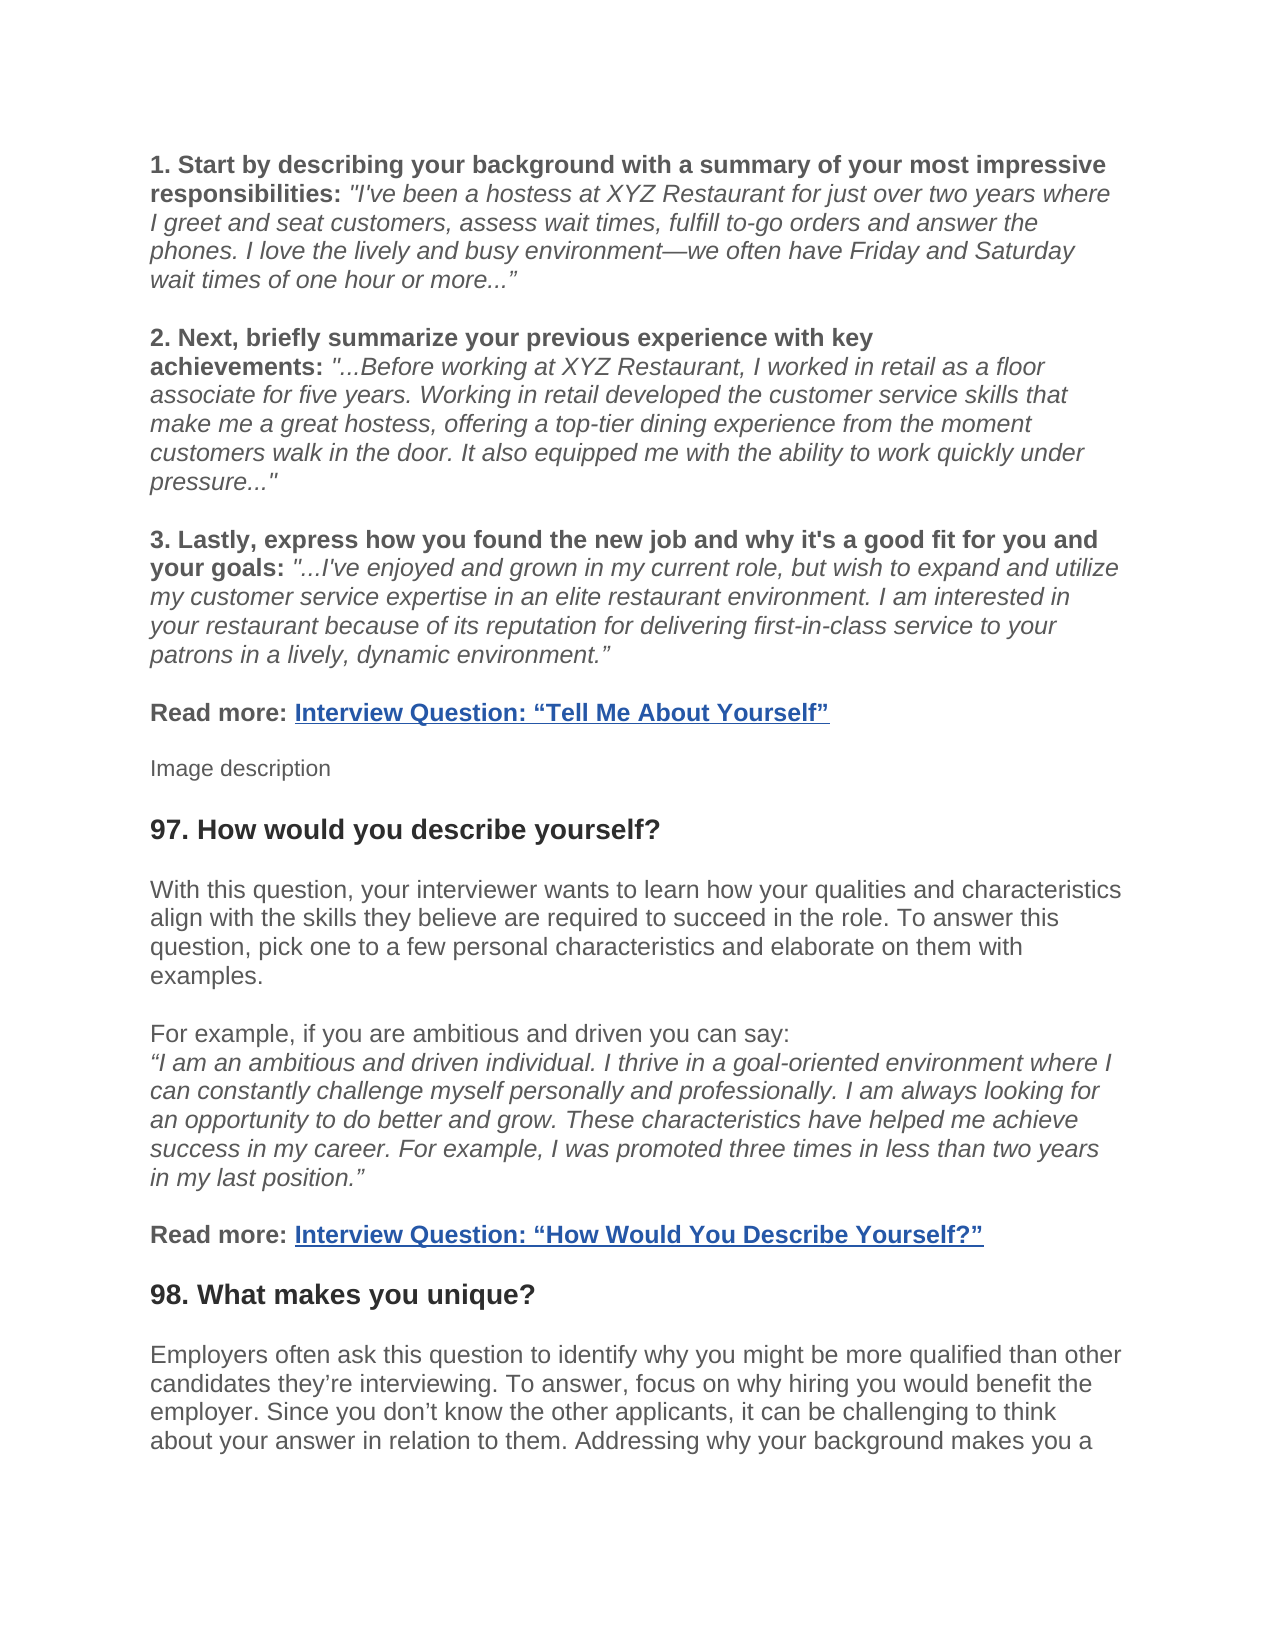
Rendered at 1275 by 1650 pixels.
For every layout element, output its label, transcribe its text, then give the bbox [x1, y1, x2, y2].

text 2. Next, briefly summarize your previous experience with key achievements: "...Before working at XYZ Restaurant, I worked in retail as a floor associate for five years. Working in retail developed the customer service skills that make me a great hostess, offering a top-tier dining experience from the moment customers walk in the door. It also equipped me with the ability to work quickly under pressure..." [150, 323, 1125, 495]
text With this question, your interviewer wants to learn how your qualities and characteristics align with the skills they believe are required to succeed in the role. To answer this question, pick one to a few personal characteristics and elaborate on them with examples. [150, 874, 1125, 989]
text Read more: Interview Question: “How Would You Describe Yourself?” [150, 1220, 1125, 1249]
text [150, 1340, 1125, 1455]
subtitle 98. What makes you unique? [150, 1278, 1125, 1311]
text 1. Start by describing your background with a summary of your most impressive responsibilities: "I've been a hostess at XYZ Restaurant for just over two years where I greet and seat customers, assess wait times, fulfill to-go orders and answer the phones. I love the lively and busy environment—we often have Friday and Saturday wait times of one hour or more...” [150, 150, 1125, 294]
text Image description [150, 755, 1125, 782]
subtitle 97. How would you describe yourself? [150, 813, 1125, 845]
text For example, if you are ambitious and driven you can say: “I am an ambitious and driven individual. I thrive in a goal-oriented environment where I can constantly challenge myself personally and professionally. I am always looking for an opportunity to do better and grow. These characteristics have helped me achieve success in my career. For example, I was promoted three times in less than two years in my last position.” [150, 1019, 1125, 1191]
text 3. Lastly, express how you found the new job and why it's a good fit for you and your goals: "...I've enjoyed and grown in my current role, but wish to expand and utilize my customer service expertise in an elite restaurant environment. I am interested in your restaurant because of its reputation for delivering first-in-class service to your patrons in a lively, dynamic environment.” [150, 524, 1125, 668]
text Read more: Interview Question: “Tell Me About Yourself” [150, 697, 1125, 726]
